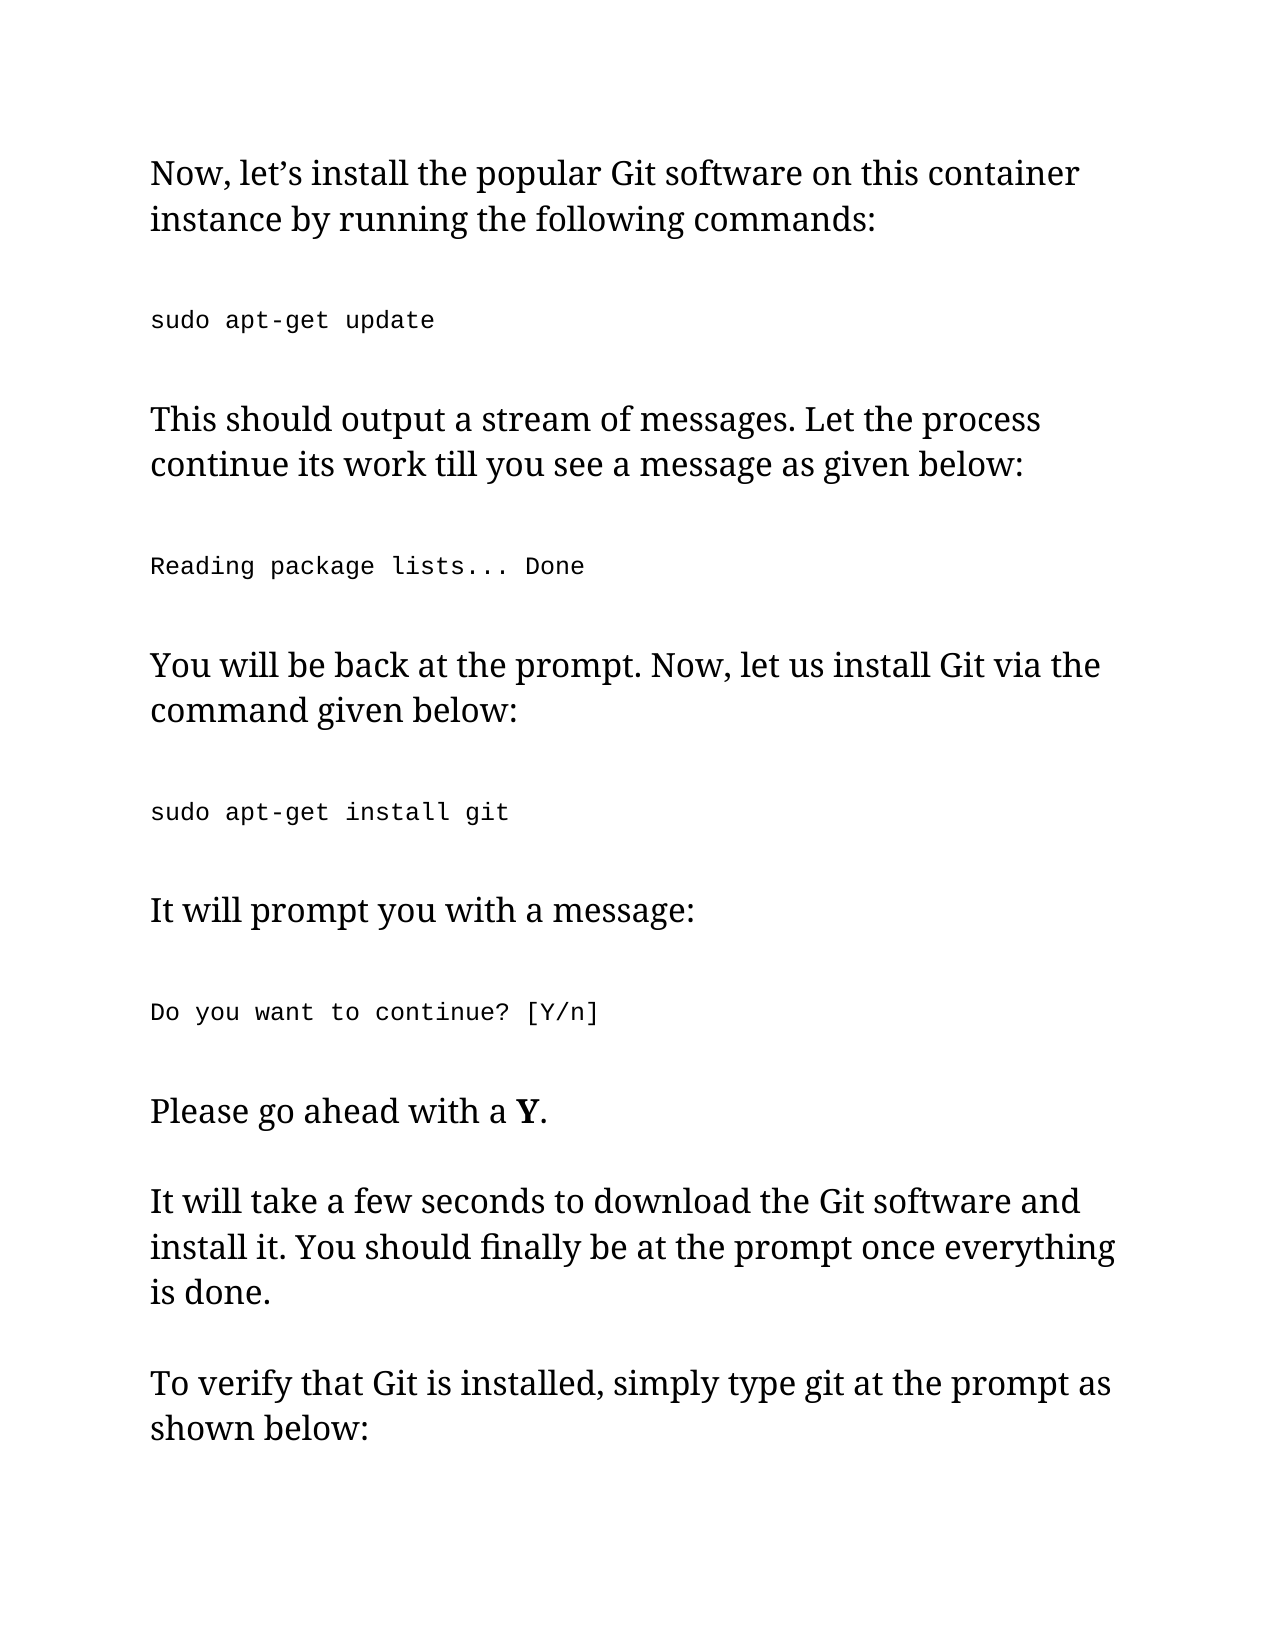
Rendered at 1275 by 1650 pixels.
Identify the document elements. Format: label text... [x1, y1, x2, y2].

text You will be back at the prompt. Now, let us install Git via the command given below: [150, 641, 1125, 732]
text Reading package lists... Done [150, 554, 1125, 582]
text It will take a few seconds to download the Git software and install it. You should finally be at the prompt once everything is done. [150, 1178, 1125, 1314]
text It will prompt you with a message: [150, 887, 1125, 933]
text Please go ahead with a Y. [150, 1087, 1125, 1133]
text This should output a stream of messages. Let the process continue its work till you see a message as given below: [150, 396, 1125, 487]
text sudo apt-get install git [150, 799, 1125, 828]
text To verify that Git is installed, simply type git at the prompt as shown below: [150, 1360, 1125, 1451]
text Now, let’s install the popular Git software on this container instance by running the following commands: [150, 150, 1125, 241]
text sudo apt-get update [150, 308, 1125, 336]
text Do you want to continue? [Y/n] [150, 1000, 1125, 1028]
